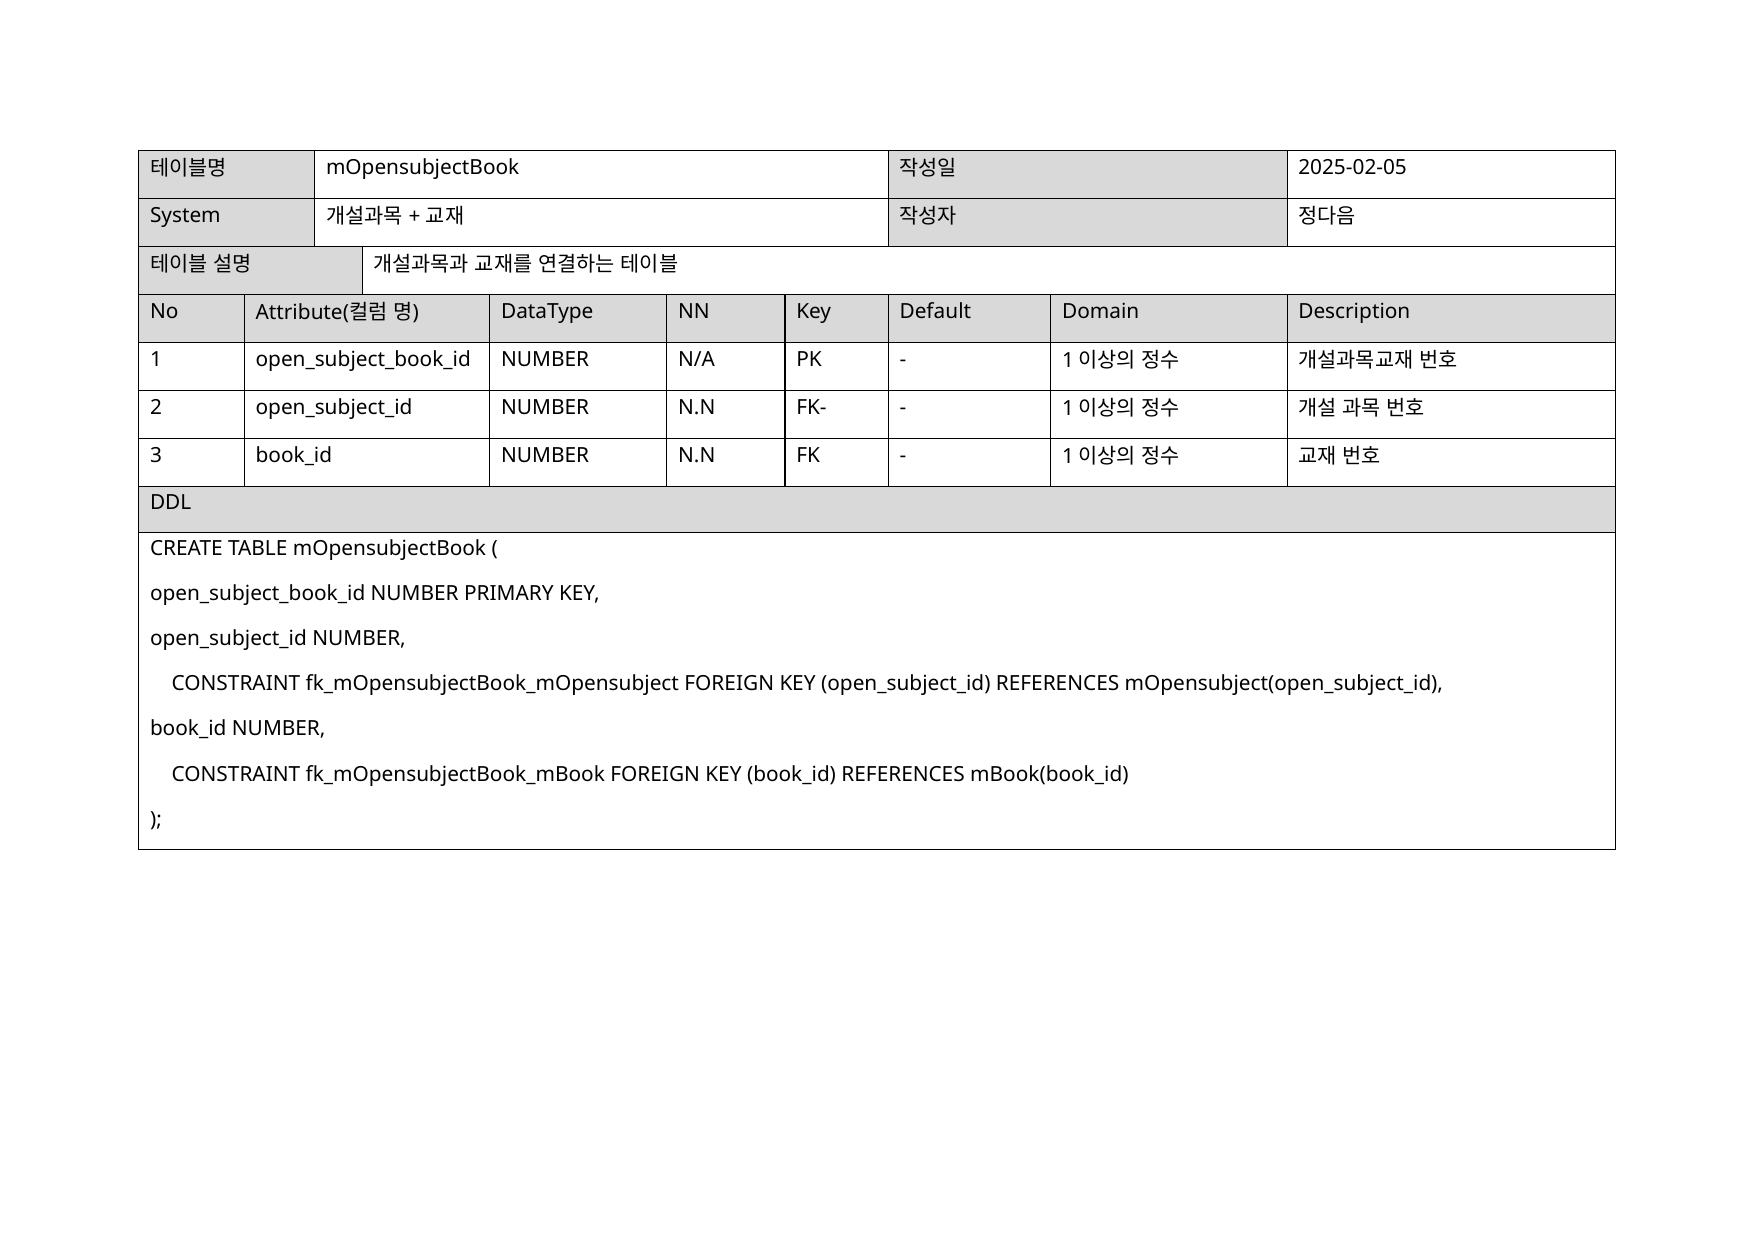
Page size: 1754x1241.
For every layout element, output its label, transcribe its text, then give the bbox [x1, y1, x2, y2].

table_cell 1이상의 정수 [1051, 439, 1287, 486]
table_cell FK [786, 439, 888, 486]
table_cell CREATE TABLE mOpensubjectBook ( open_subject_book_id NUMBER PRIMARY KEY, open_subject_id NUMBER, CONSTRAINT fk_mOpensubjectBook_mOpensubject FOREIGN KEY (open_subject_id) REFERENCES mOpensubject(open_subject_id), book_id NUMBER, CONSTRAINT fk_mOpensubjectBook_mBook FOREIGN KEY (book_id) REFERENCES mBook(book_id) ); [139, 533, 1615, 849]
table_header 2025-02-05 [1288, 151, 1615, 198]
table_cell open_subject_book_id [245, 343, 489, 390]
table_cell book_id [245, 439, 489, 486]
table_cell Domain [1051, 295, 1287, 342]
table_cell 2 [139, 391, 244, 438]
table_cell DDL [139, 487, 1615, 532]
table_cell 1 [139, 343, 244, 390]
table_cell Description [1288, 295, 1615, 342]
table_cell 교재 번호 [1288, 439, 1615, 486]
table_cell 개설과목과 교재를 연결하는 테이블 [363, 247, 1615, 294]
table_header 작성일 [889, 151, 1287, 198]
table_cell 3 [139, 439, 244, 486]
table_cell 작성자 [889, 199, 1287, 246]
table_cell open_subject_id [245, 391, 489, 438]
table_cell 개설과목 + 교재 [315, 199, 888, 246]
table_cell Key [786, 295, 888, 342]
table_cell NUMBER [490, 343, 666, 390]
table_cell - [889, 343, 1050, 390]
table_cell System [139, 199, 314, 246]
table_cell Default [889, 295, 1050, 342]
table_cell NN [667, 295, 784, 342]
table_cell N.N [667, 439, 784, 486]
table_cell PK [786, 343, 888, 390]
table_header 테이블명 [139, 151, 314, 198]
table_cell FK- [786, 391, 888, 438]
table_cell 테이블 설명 [139, 247, 362, 294]
table_cell DataType [490, 295, 666, 342]
table_cell NUMBER [490, 439, 666, 486]
table_cell 개설과목교재 번호 [1288, 343, 1615, 390]
table_cell 개설 과목 번호 [1288, 391, 1615, 438]
table_cell NUMBER [490, 391, 666, 438]
table_cell 1이상의 정수 [1051, 343, 1287, 390]
table_cell - [889, 391, 1050, 438]
table_cell 1이상의 정수 [1051, 391, 1287, 438]
table_cell N/A [667, 343, 784, 390]
table_cell N.N [667, 391, 784, 438]
table_cell Attribute(컬럼 명) [245, 295, 489, 342]
table_cell No [139, 295, 244, 342]
table_cell - [889, 439, 1050, 486]
table_cell 정다음 [1288, 199, 1615, 246]
table_header mOpensubjectBook [315, 151, 888, 198]
